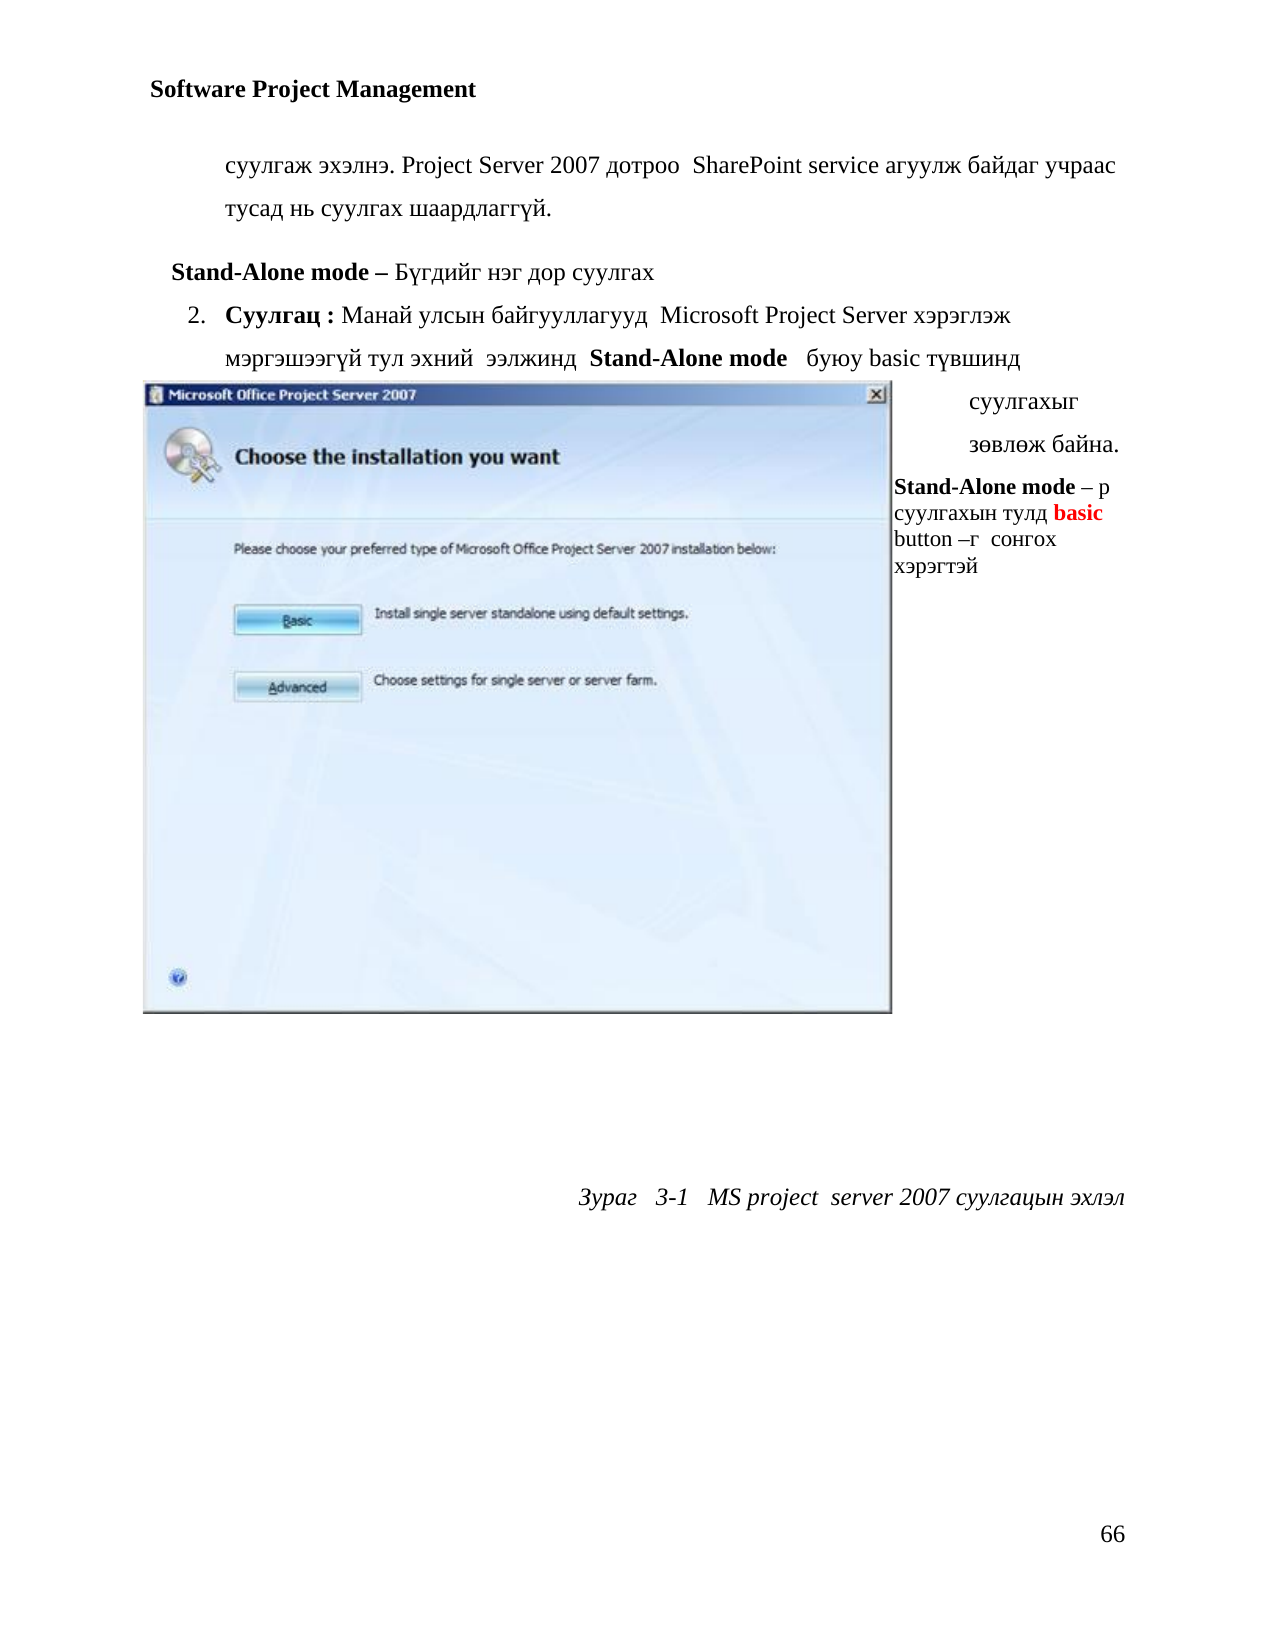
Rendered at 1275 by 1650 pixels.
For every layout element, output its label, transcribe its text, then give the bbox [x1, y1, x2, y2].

picture [142, 380, 894, 1014]
text Зураг 3-1 MS project server 2007 суулгацын эхлэл [150, 1182, 1125, 1211]
list Суулгац : Манай улсын байгууллагууд Microsoft Project Server хэрэглэж мэргэшээгүй тул эхний ээлжинд Stand-Alone mode буюу basic түвшинд суулгахыг зөвлөж байна. [187, 300, 1125, 458]
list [187, 150, 1125, 222]
text Stand-Alone mode – р суулгахын тулд basic button –г сонгох хэрэгтэй [894, 473, 1125, 578]
text Stand-Alone mode – Бүгдийг нэг дор суулгах [150, 257, 1125, 286]
